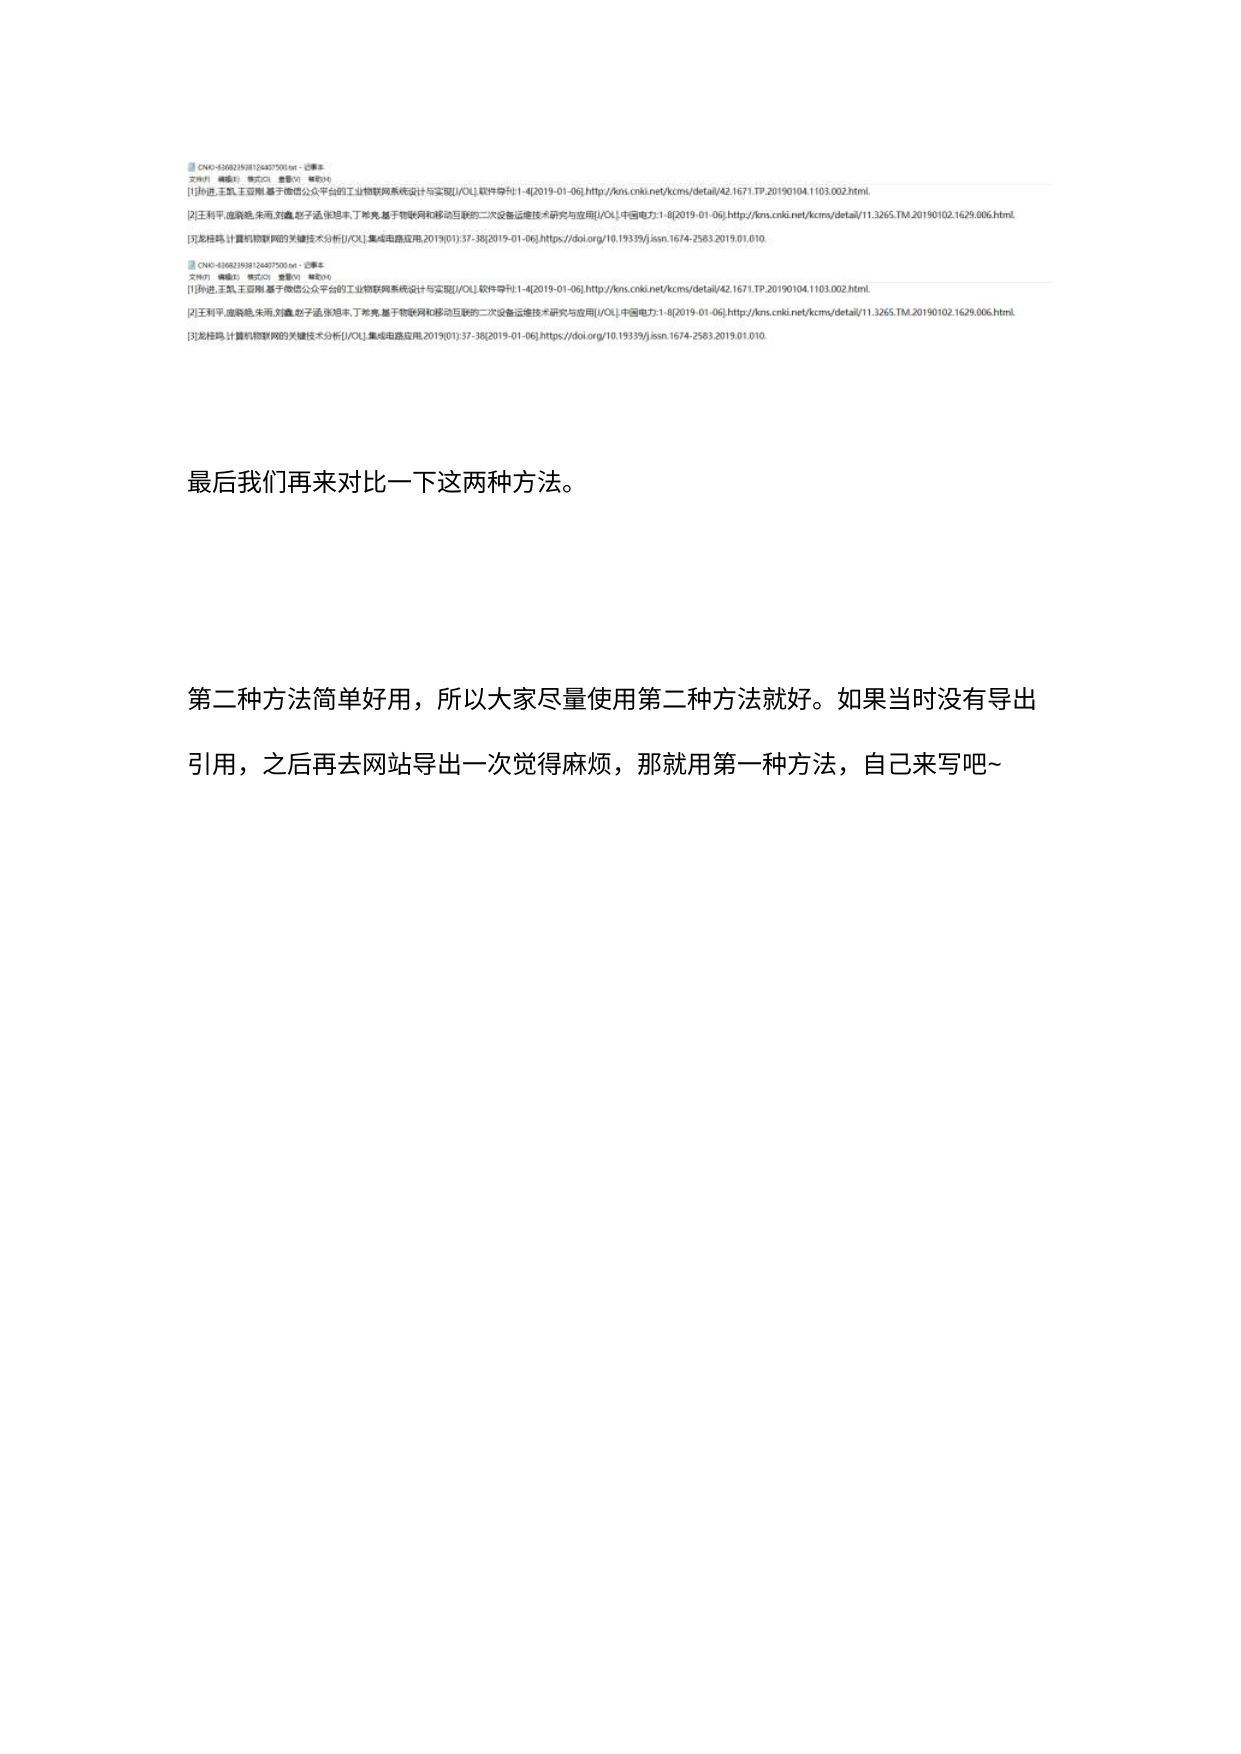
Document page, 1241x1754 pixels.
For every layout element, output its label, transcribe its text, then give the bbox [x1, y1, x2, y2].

picture [187, 259, 1053, 353]
picture [187, 162, 1053, 256]
text 第二种方法简单好用，所以大家尽量使用第二种方法就好。如果当时没有导出引用，之后再去网站导出一次觉得麻烦，那就用第一种方法，自己来写吧~ [187, 665, 1053, 795]
text 最后我们再来对比一下这两种方法。 [187, 448, 1053, 513]
